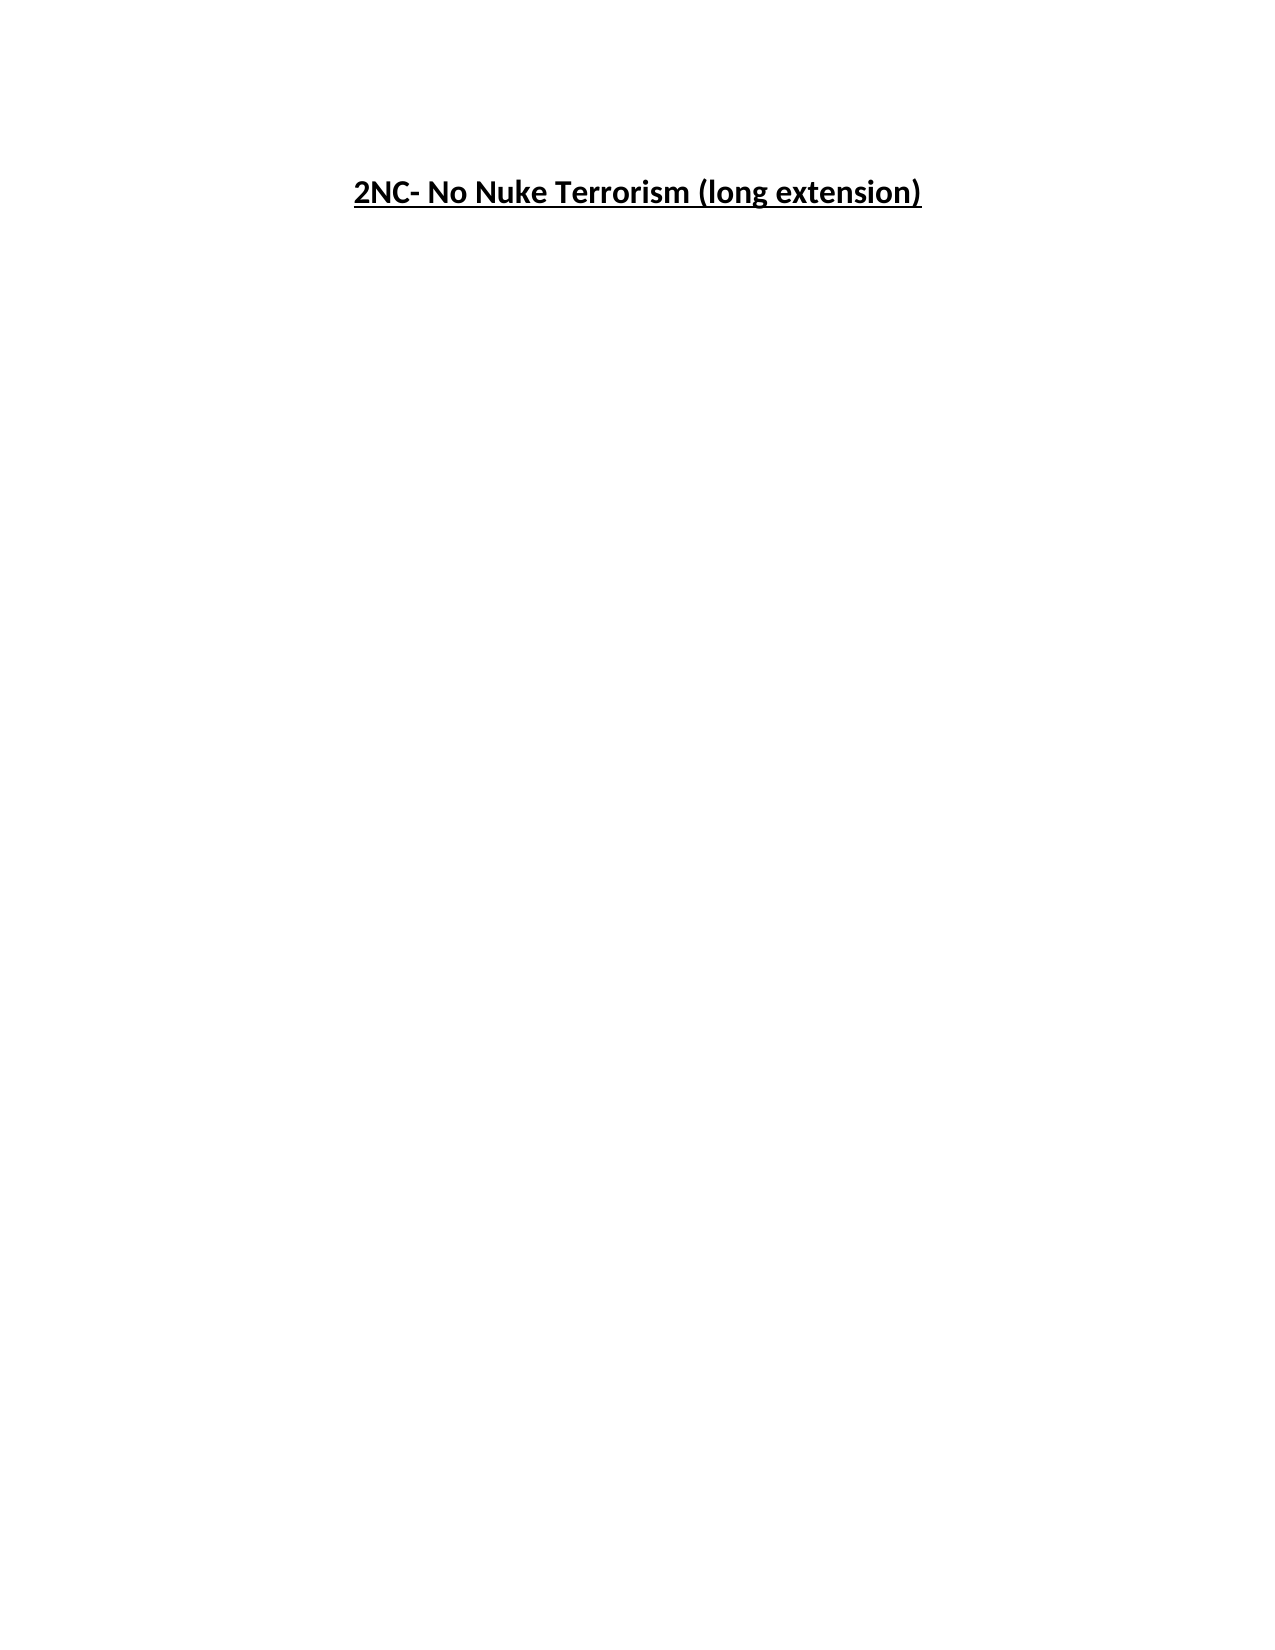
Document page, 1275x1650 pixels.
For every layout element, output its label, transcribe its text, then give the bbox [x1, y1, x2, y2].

subtitle 2NC- No Nuke Terrorism (long extension) [150, 171, 1125, 212]
